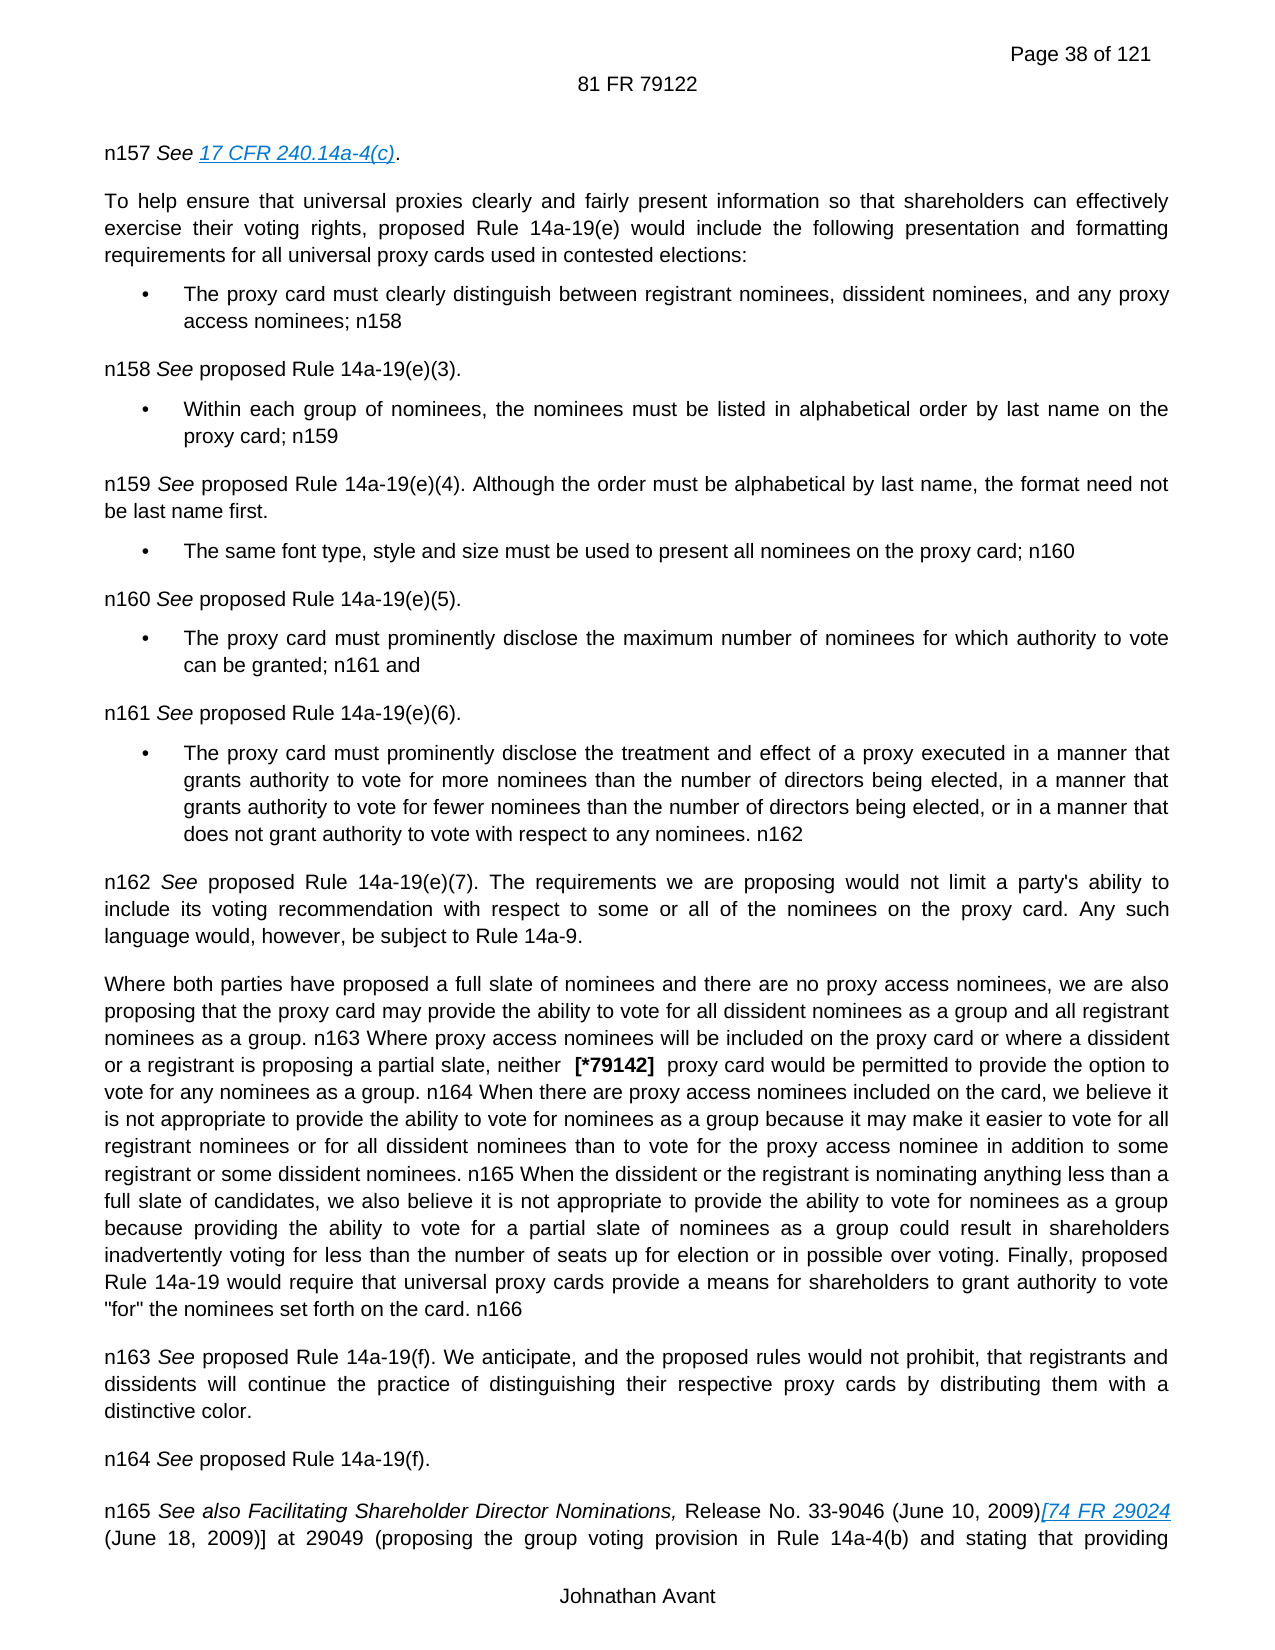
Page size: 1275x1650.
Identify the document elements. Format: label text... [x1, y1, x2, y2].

text n164 See proposed Rule 14a-19(f). [104, 1444, 1171, 1471]
text n159 See proposed Rule 14a-19(e)(4). Although the order must be alphabetical by last name, the format need not be last name first. [104, 469, 1171, 523]
text n158 See proposed Rule 14a-19(e)(3). [104, 354, 1171, 381]
text Where both parties have proposed a full slate of nominees and there are no proxy access nominees, we are also proposing that the proxy card may provide the ability to vote for all dissident nominees as a group and all registrant nominees as a group. n163 Where proxy access nominees will be included on the proxy card or where a dissident or a registrant is proposing a partial slate, neither [*79142] proxy card would be permitted to provide the option to vote for any nominees as a group. n164 When there are proxy access nominees included on the card, we believe it is not appropriate to provide the ability to vote for nominees as a group because it may make it easier to vote for all registrant nominees or for all dissident nominees than to vote for the proxy access nominee in addition to some registrant or some dissident nominees. n165 When the dissident or the registrant is nominating anything less than a full slate of candidates, we also believe it is not appropriate to provide the ability to vote for nominees as a group because providing the ability to vote for a partial slate of nominees as a group could result in shareholders inadvertently voting for less than the number of seats up for election or in possible over voting. Finally, proposed Rule 14a-19 would require that universal proxy cards provide a means for shareholders to grant authority to vote "for" the nominees set forth on the card. n166 [104, 969, 1171, 1321]
text n160 See proposed Rule 14a-19(e)(5). [104, 583, 1171, 610]
list The same font type, style and size must be used to present all nominees on the proxy card; n160 [142, 535, 1171, 562]
list The proxy card must clearly distinguish between registrant nominees, dissident nominees, and any proxy access nominees; n158 [142, 279, 1171, 333]
text n163 See proposed Rule 14a-19(f). We anticipate, and the proposed rules would not prohibit, that registrants and dissidents will continue the practice of distinguishing their respective proxy cards by distributing them with a distinctive color. [104, 1342, 1171, 1423]
text n162 See proposed Rule 14a-19(e)(7). The requirements we are proposing would not limit a party's ability to include its voting recommendation with respect to some or all of the nominees on the proxy card. Any such language would, however, be subject to Rule 14a-9. [104, 867, 1171, 948]
text n161 See proposed Rule 14a-19(e)(6). [104, 698, 1171, 725]
list The proxy card must prominently disclose the treatment and effect of a proxy executed in a manner that grants authority to vote for more nominees than the number of directors being elected, in a manner that grants authority to vote for fewer nominees than the number of directors being elected, or in a manner that does not grant authority to vote with respect to any nominees. n162 [142, 737, 1171, 846]
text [104, 1496, 1171, 1550]
text To help ensure that universal proxies clearly and fairly present information so that shareholders can effectively exercise their voting rights, proposed Rule 14a-19(e) would include the following presentation and formatting requirements for all universal proxy cards used in contested elections: [104, 185, 1171, 267]
list Within each group of nominees, the nominees must be listed in alphabetical order by last name on the proxy card; n159 [142, 394, 1171, 448]
text n157 See 17 CFR 240.14a-4(c). [104, 137, 1171, 164]
list The proxy card must prominently disclose the maximum number of nominees for which authority to vote can be granted; n161 and [142, 623, 1171, 677]
